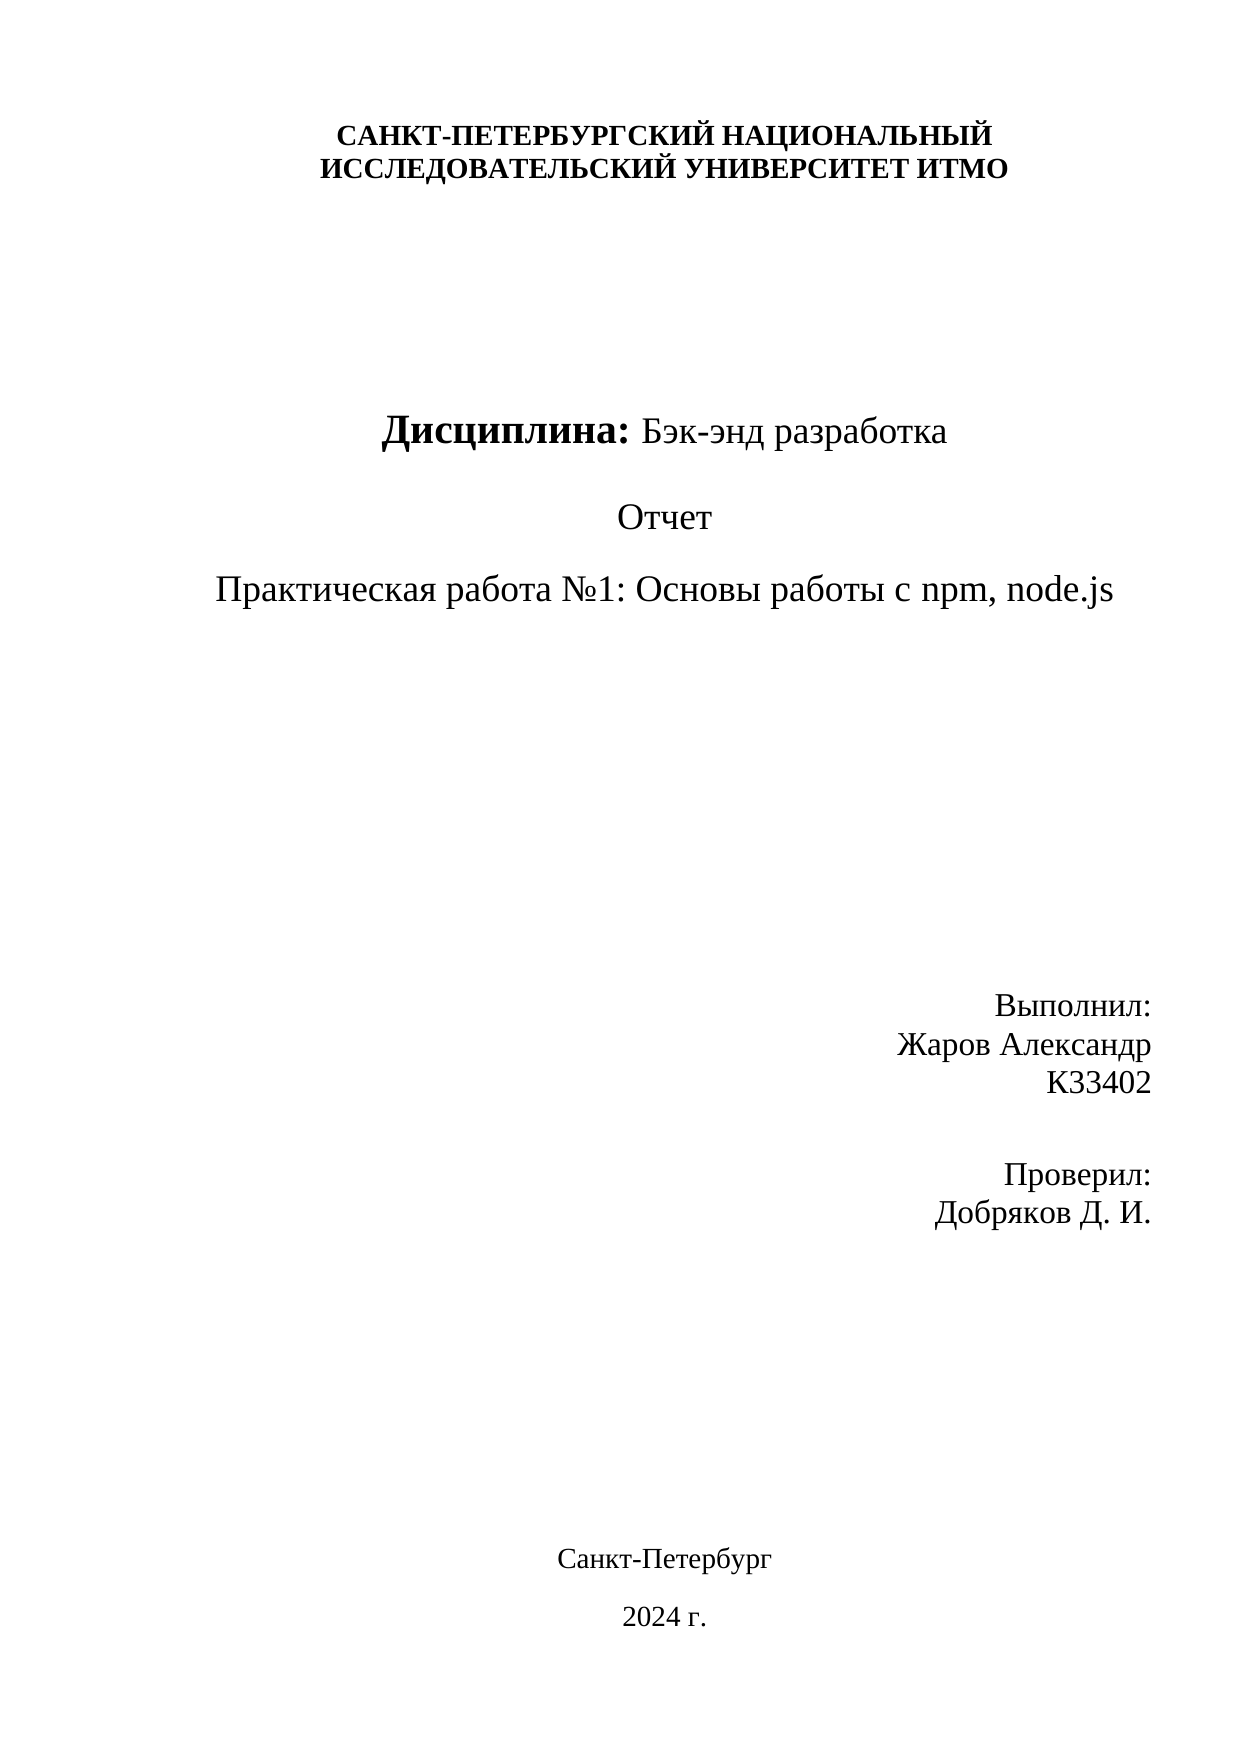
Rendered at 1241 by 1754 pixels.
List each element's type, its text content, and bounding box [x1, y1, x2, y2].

text Дисциплина: Бэк-энд разработка [177, 405, 1152, 453]
text Выполнил: [782, 985, 1152, 1024]
text Санкт-Петербург [177, 1541, 1152, 1574]
text Проверил: [177, 1154, 1152, 1192]
text САНКТ-ПЕТЕРБУРГСКИЙ НАЦИОНАЛЬНЫЙ ИССЛЕДОВАТЕЛЬСКИЙ УНИВЕРСИТЕТ ИТМО [177, 118, 1152, 185]
text Добряков Д. И. [177, 1192, 1152, 1231]
text Практическая работа №1: Основы работы с npm, node.js [177, 566, 1152, 609]
text К33402 [177, 1062, 1152, 1100]
text Жаров Александр [177, 1024, 1152, 1062]
text Отчет [177, 494, 1152, 537]
text 2024 г. [177, 1599, 1152, 1633]
